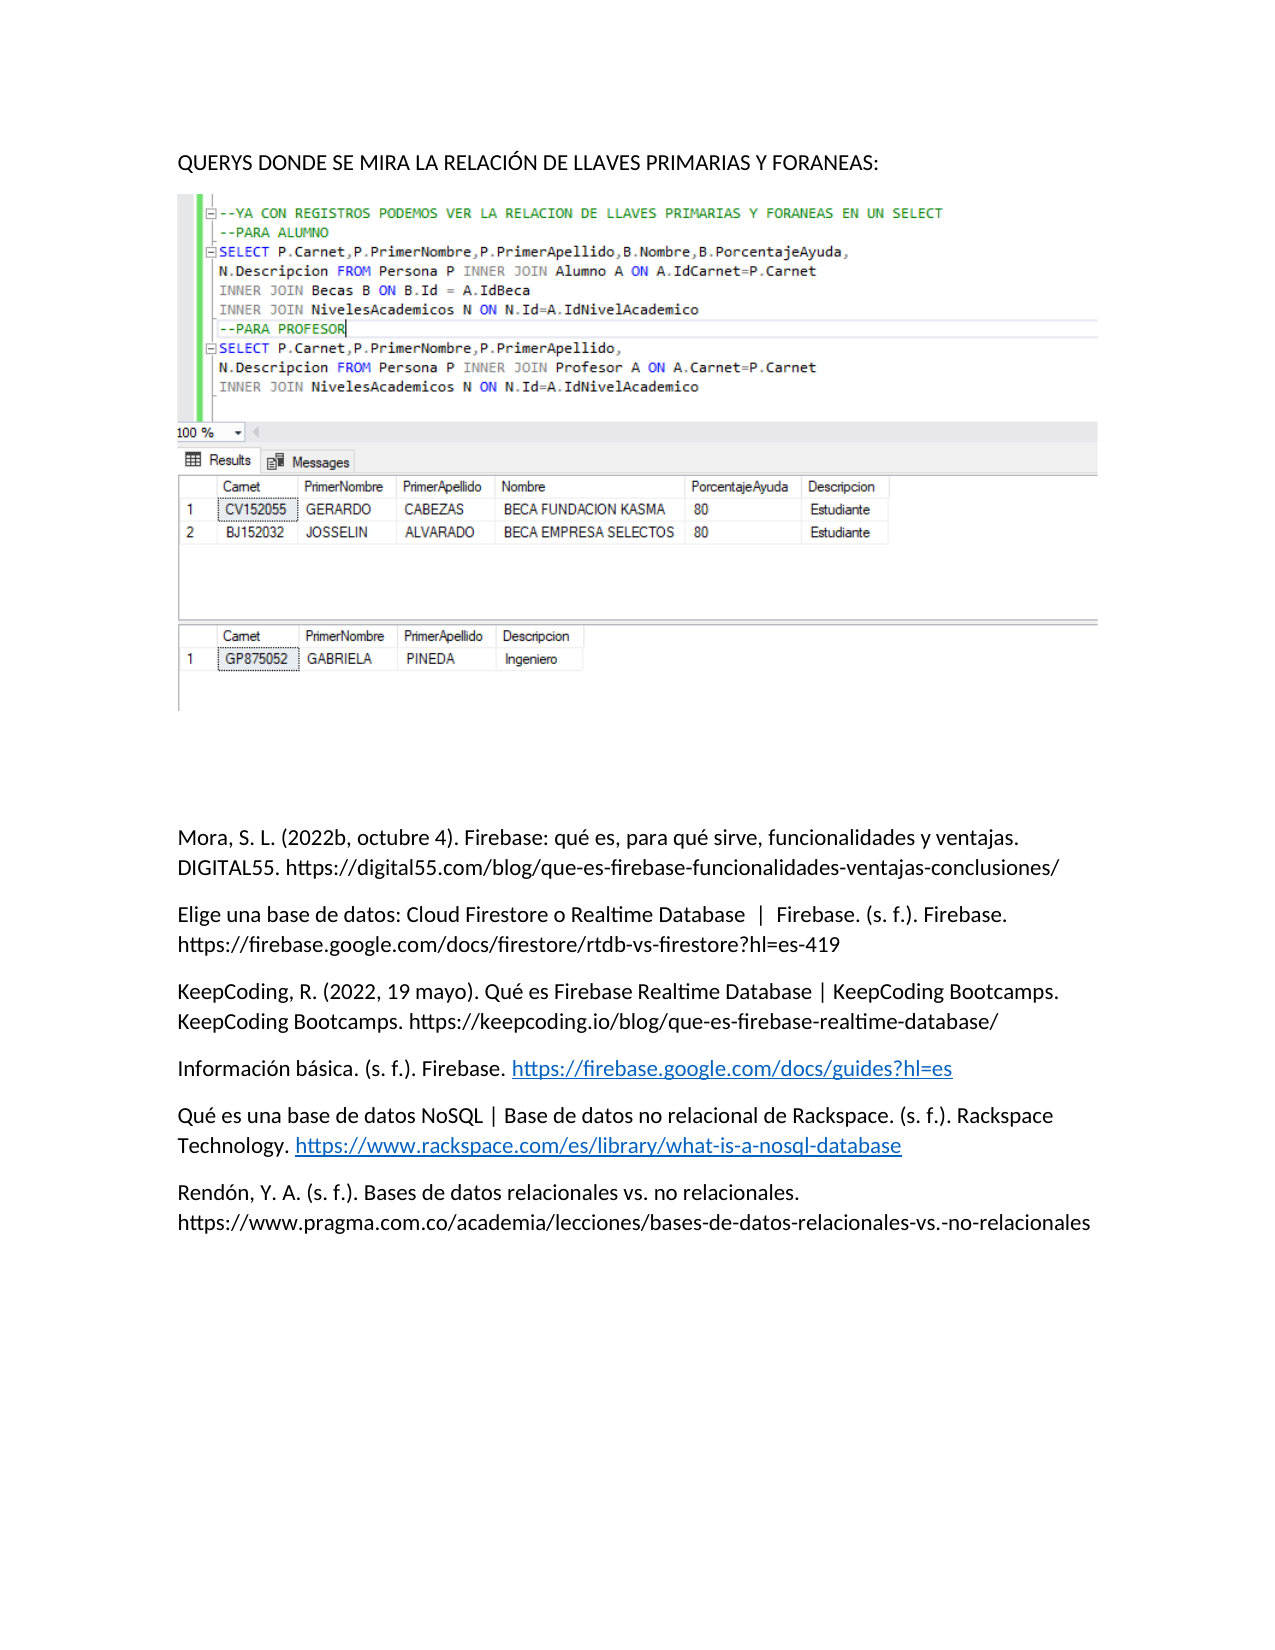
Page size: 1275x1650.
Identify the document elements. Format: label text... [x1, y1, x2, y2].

text Mora, S. L. (2022b, octubre 4). Firebase: qué es, para qué sirve, funcionalidades y ventajas. DIGITAL55. https://digital55.com/blog/que-es-firebase-funcionalidades-ventajas-conclusiones/ [177, 823, 1098, 881]
text Rendón, Y. A. (s. f.). Bases de datos relacionales vs. no relacionales. https://www.pragma.com.co/academia/lecciones/bases-de-datos-relacionales-vs.-no-relacionales [177, 1178, 1098, 1236]
text Elige una base de datos: Cloud Firestore o Realtime Database | Firebase. (s. f.). Firebase. https://firebase.google.com/docs/firestore/rtdb-vs-firestore?hl=es-419 [177, 900, 1098, 958]
text QUERYS DONDE SE MIRA LA RELACIÓN DE LLAVES PRIMARIAS Y FORANEAS: [177, 148, 1098, 176]
text Información básica. (s. f.). Firebase. https://firebase.google.com/docs/guides?hl=es [177, 1054, 1098, 1082]
text Qué es una base de datos NoSQL | Base de datos no relacional de Rackspace. (s. f.). Rackspace Technology. https://www.rackspace.com/es/library/what-is-a-nosql-database [177, 1101, 1098, 1159]
text KeepCoding, R. (2022, 19 mayo). Qué es Firebase Realtime Database | KeepCoding Bootcamps. KeepCoding Bootcamps. https://keepcoding.io/blog/que-es-firebase-realtime-database/ [177, 977, 1098, 1035]
picture [177, 194, 1098, 711]
